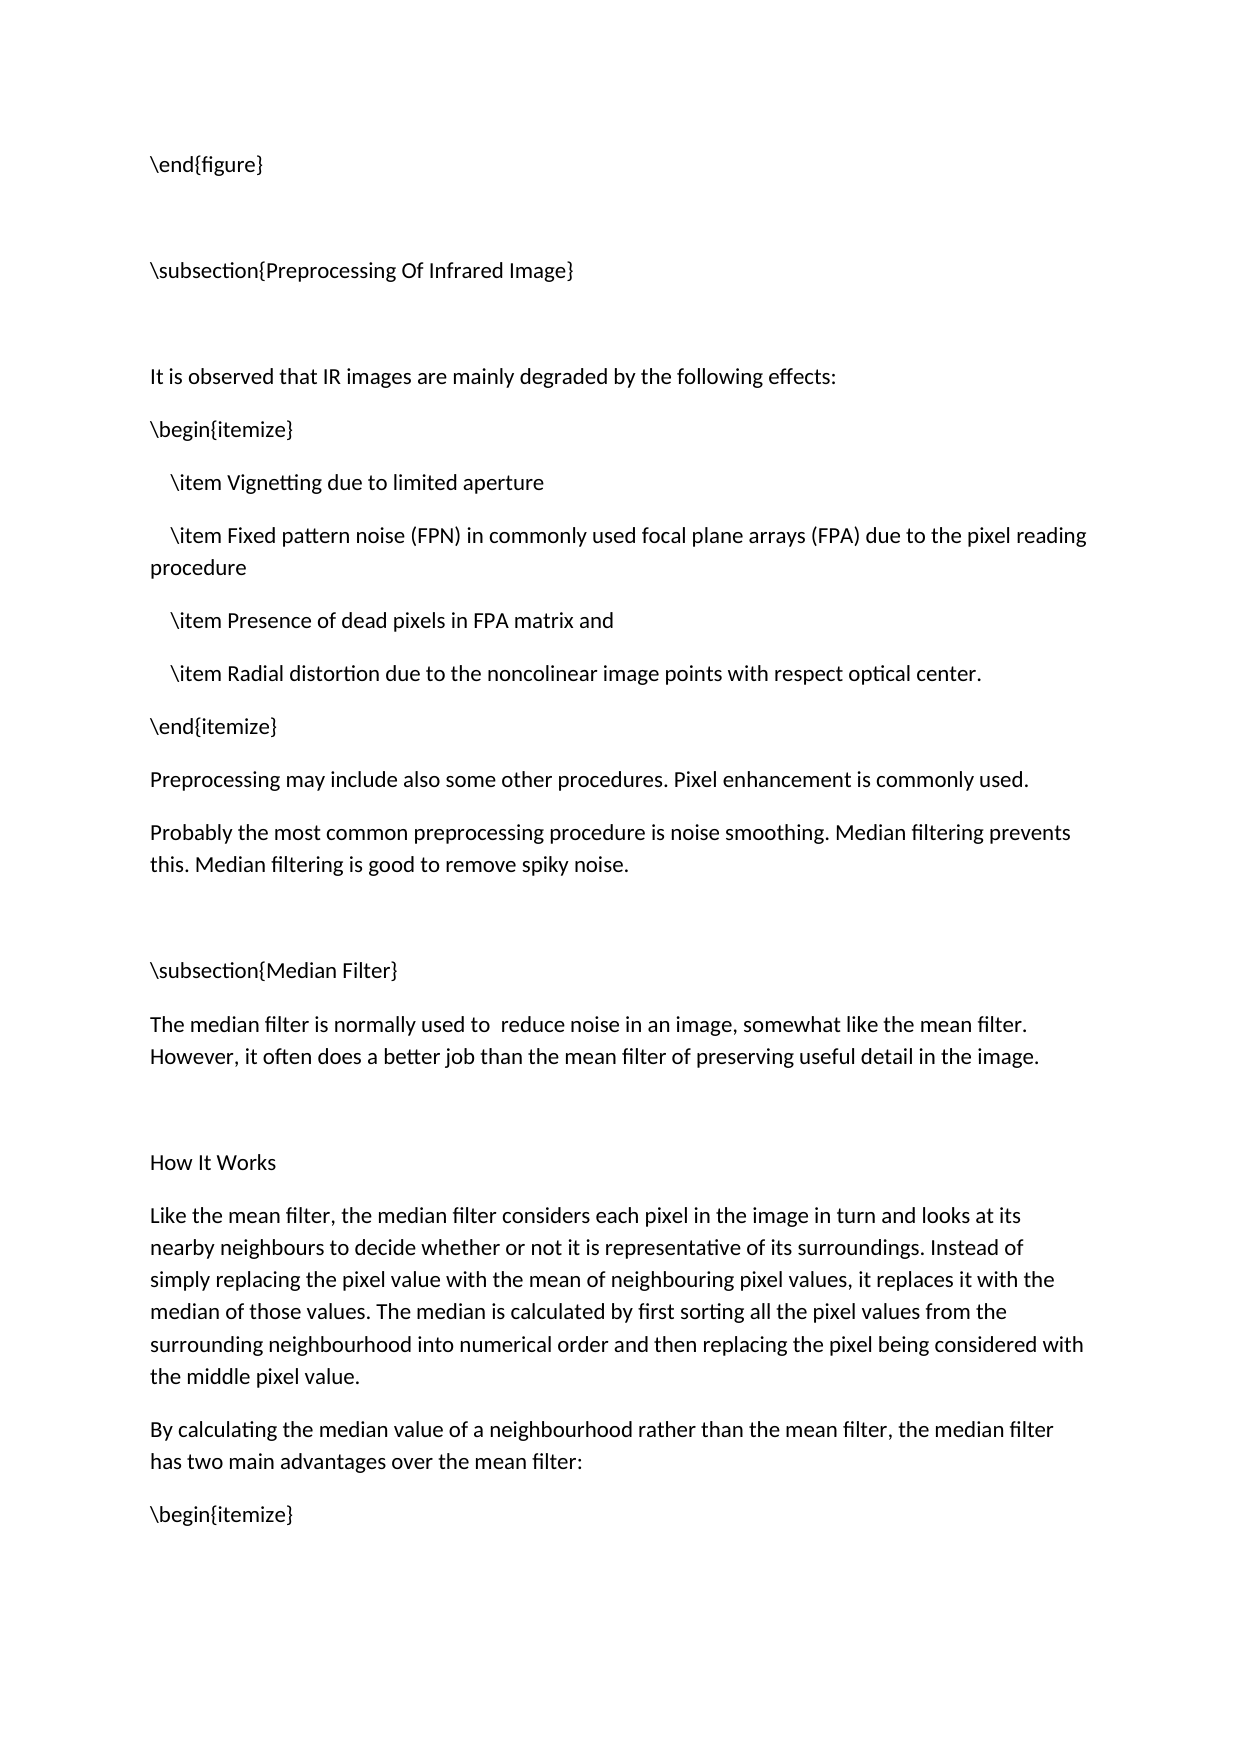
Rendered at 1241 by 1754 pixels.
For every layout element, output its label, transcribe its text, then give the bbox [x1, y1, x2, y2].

text The median filter is normally used to reduce noise in an image, somewhat like the mean filter. However, it often does a better job than the mean filter of preserving useful detail in the image. [150, 1010, 1090, 1070]
text Preprocessing may include also some other procedures. Pixel enhancement is commonly used. [150, 765, 1090, 793]
text By calculating the median value of a neighbourhood rather than the mean filter, the median filter has two main advantages over the mean filter: [150, 1415, 1090, 1475]
text Probably the most common preprocessing procedure is noise smoothing. Median filtering prevents this. Median filtering is good to remove spiky noise. [150, 818, 1090, 879]
text \item Presence of dead pixels in FPA matrix and [150, 606, 1090, 634]
text \item Fixed pattern noise (FPN) in commonly used focal plane arrays (FPA) due to the pixel reading procedure [150, 521, 1090, 581]
text Like the mean filter, the median filter considers each pixel in the image in turn and looks at its nearby neighbours to decide whether or not it is representative of its surroundings. Instead of simply replacing the pixel value with the mean of neighbouring pixel values, it replaces it with the median of those values. The median is calculated by first sorting all the pixel values from the surrounding neighbourhood into numerical order and then replacing the pixel being considered with the middle pixel value. [150, 1201, 1090, 1390]
text \begin{itemize} [150, 1500, 1090, 1528]
text \item Vignetting due to limited aperture [150, 468, 1090, 496]
text \subsection{Median Filter} [150, 957, 1090, 985]
text It is observed that IR images are mainly degraded by the following effects: [150, 362, 1090, 390]
text \subsection{Preprocessing Of Infrared Image} [150, 256, 1090, 284]
text \begin{itemize} [150, 415, 1090, 443]
text How It Works [150, 1148, 1090, 1176]
text \item Radial distortion due to the noncolinear image points with respect optical center. [150, 659, 1090, 687]
text \end{figure} [150, 150, 1090, 178]
text \end{itemize} [150, 712, 1090, 740]
